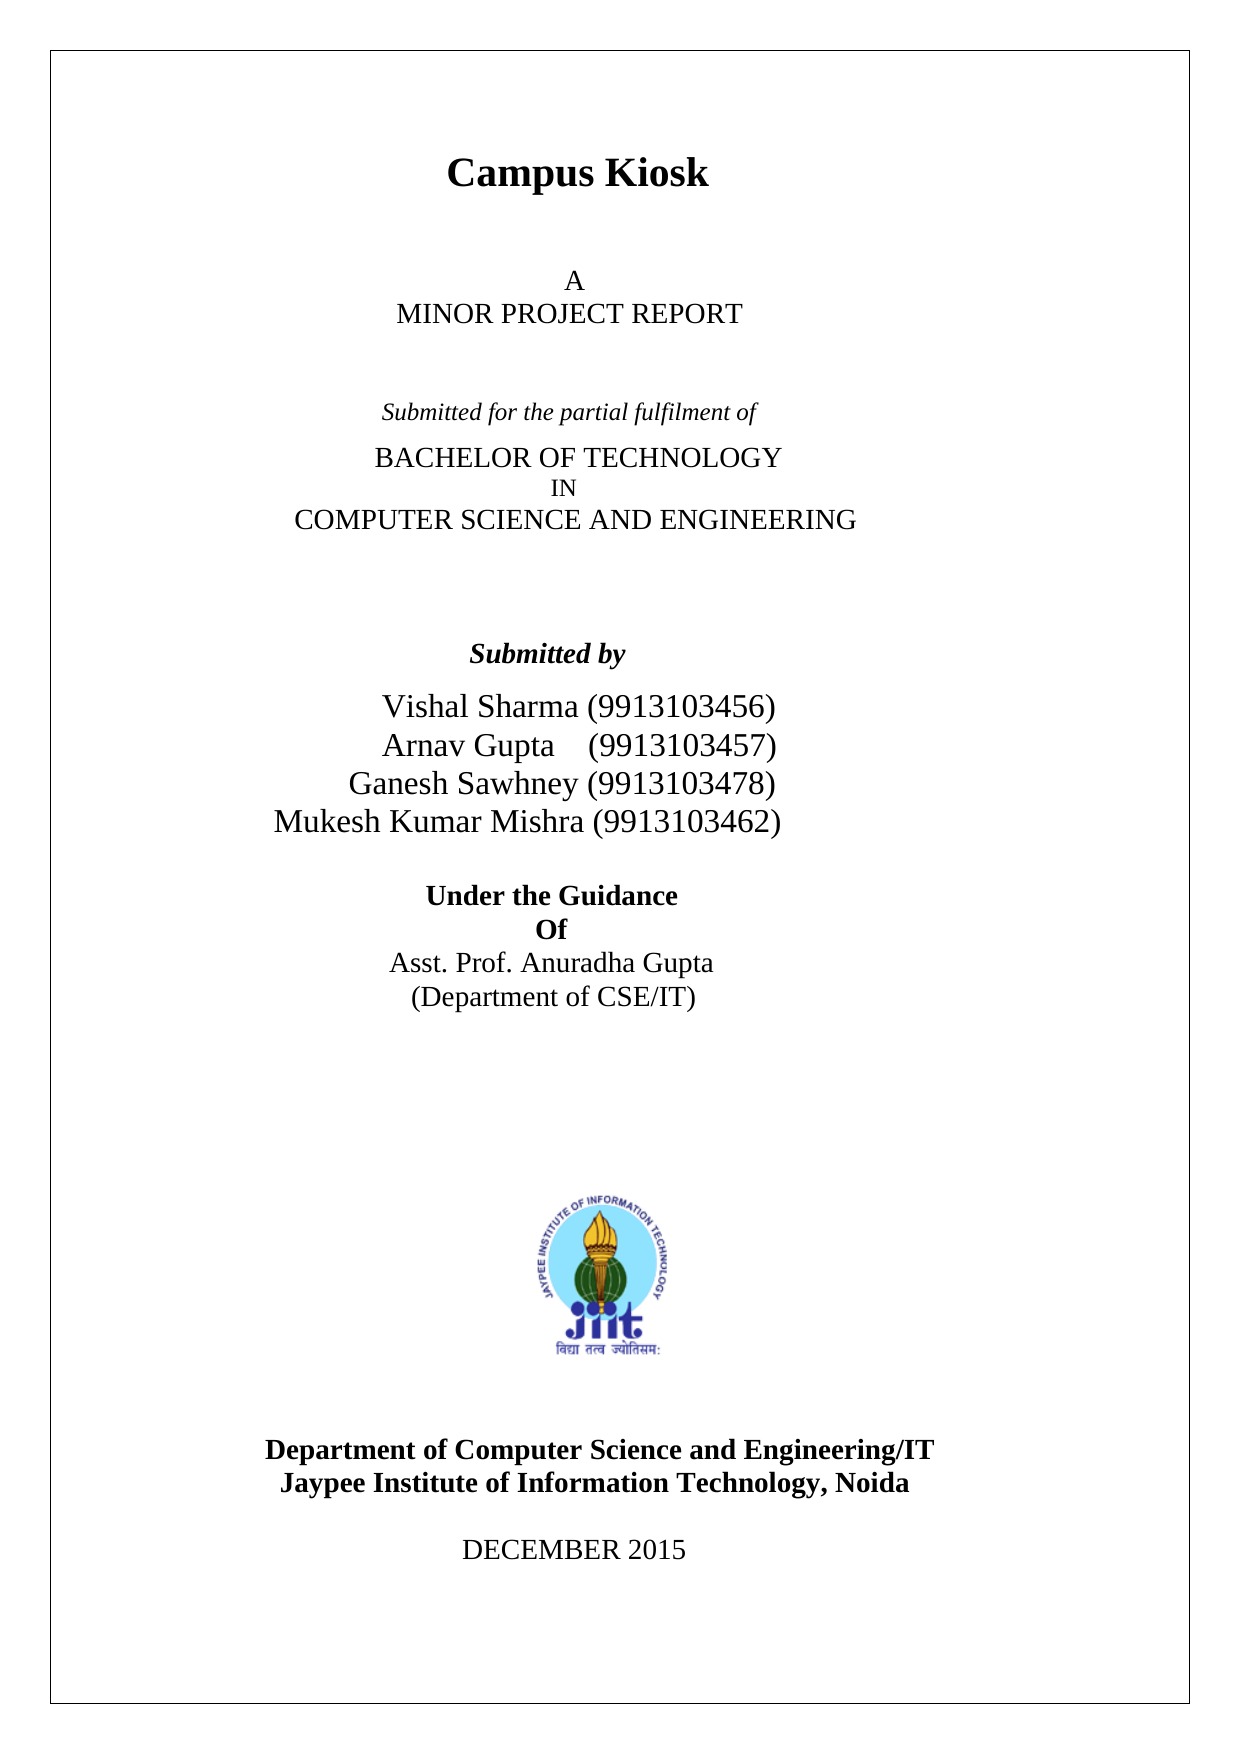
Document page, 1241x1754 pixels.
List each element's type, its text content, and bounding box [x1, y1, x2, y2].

text Campus Kiosk [207, 148, 1166, 196]
text Submitted by [207, 636, 1166, 670]
text MINOR PROJECT REPORT [207, 296, 1166, 330]
text Asst. Prof. Anuradha Gupta [207, 945, 1166, 979]
text Department of Computer Science and Engineering/IT [207, 1432, 1166, 1465]
text Vishal Sharma (9913103456) [207, 687, 1166, 725]
text COMPUTER SCIENCE AND ENGINEERING [207, 502, 1166, 536]
text Jaypee Institute of Information Technology, Noida [207, 1465, 1166, 1499]
text BACHELOR OF TECHNOLOGY [207, 440, 1166, 473]
text (Department of CSE/IT) [207, 979, 1166, 1012]
text Arnav Gupta (9913103457) [207, 725, 1166, 763]
picture [512, 1192, 689, 1361]
text Under the Guidance [207, 878, 1166, 912]
text DECEMBER 2015 [207, 1532, 1166, 1566]
text Of [207, 912, 1166, 945]
text Ganesh Sawhney (9913103478) [207, 763, 1166, 802]
text A [207, 263, 1166, 296]
text IN [207, 473, 1166, 502]
text Submitted for the partial fulfilment of [207, 397, 1166, 426]
text Mukesh Kumar Mishra (9913103462) [207, 802, 1166, 840]
